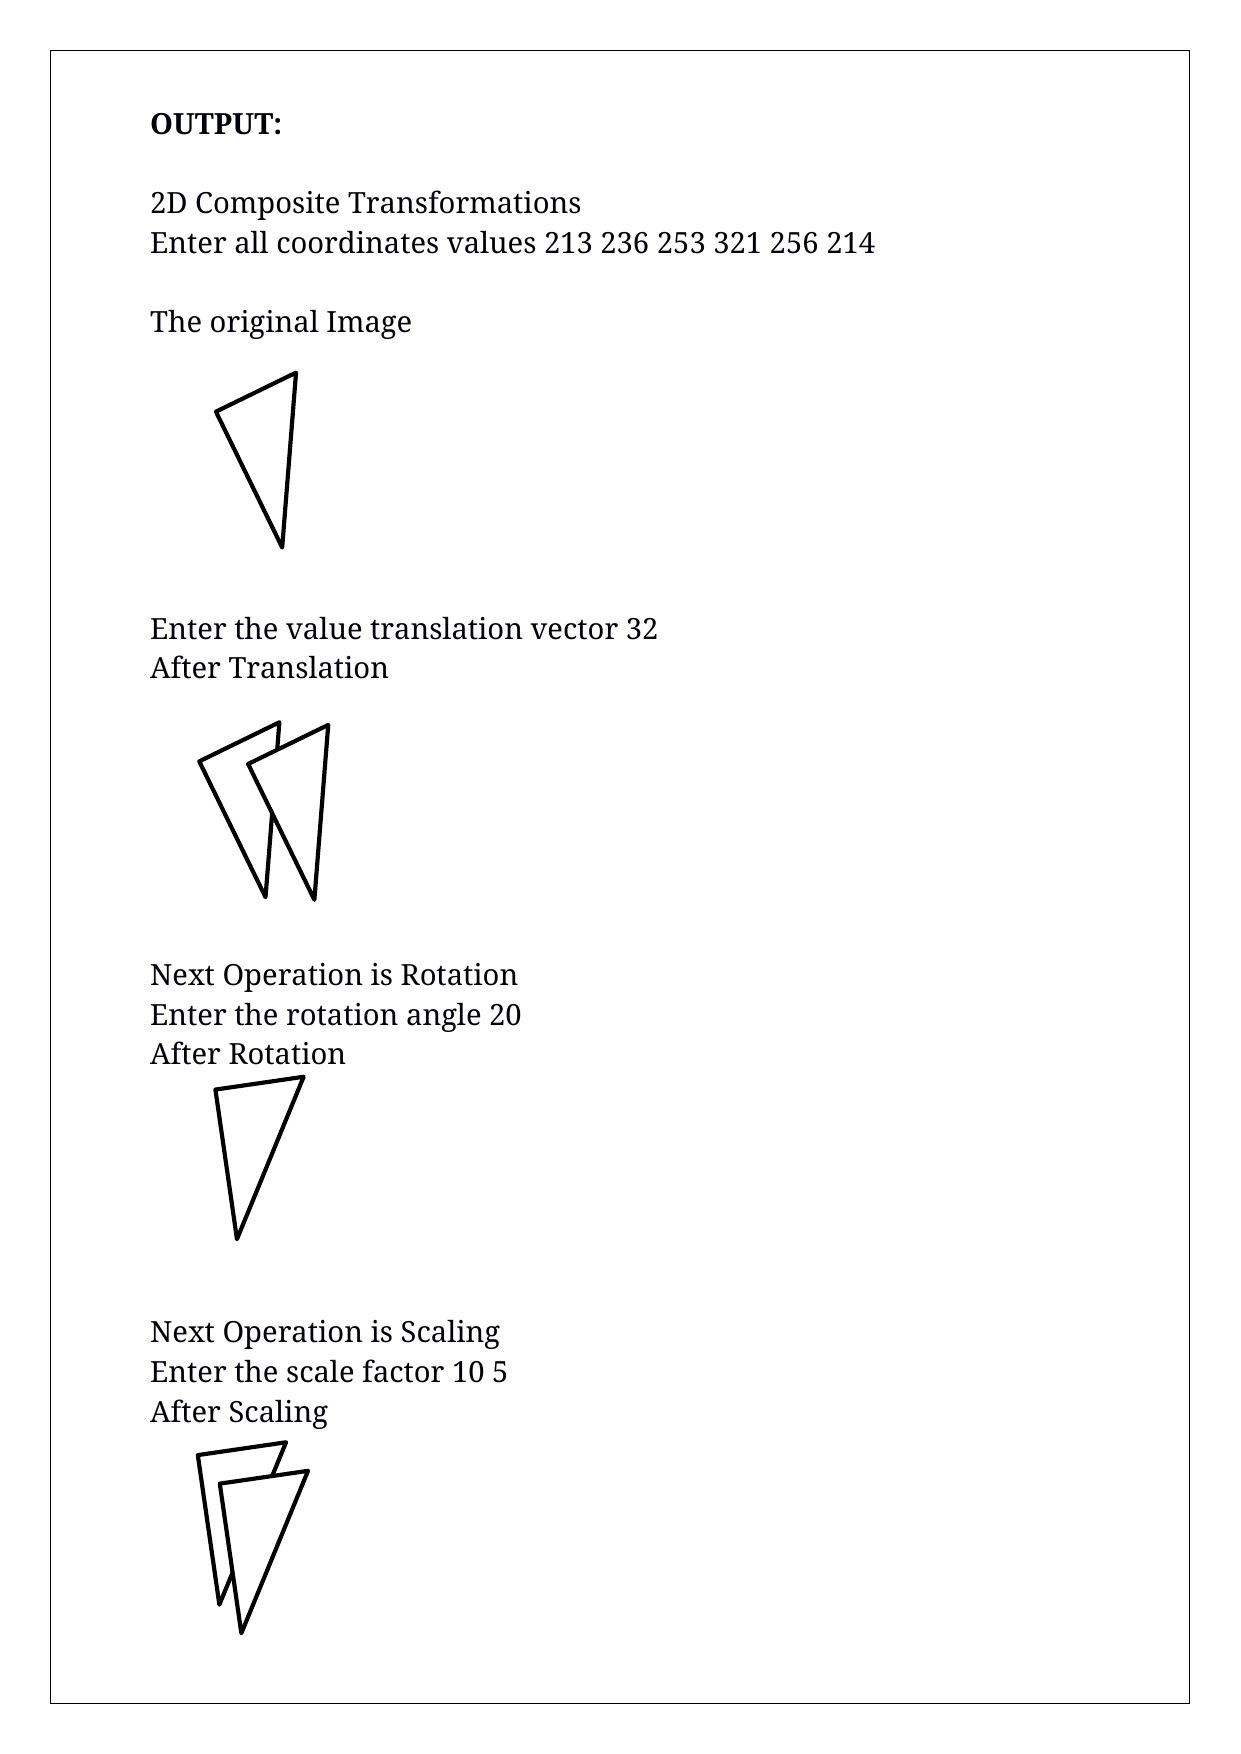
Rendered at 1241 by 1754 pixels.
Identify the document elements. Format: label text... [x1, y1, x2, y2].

text Enter the rotation angle 20 [150, 994, 1090, 1034]
text Next Operation is Scaling [150, 1311, 1090, 1351]
text OUTPUT: [150, 103, 1090, 143]
text Enter all coordinates values 213 236 253 321 256 214 [150, 222, 1090, 262]
text After Translation [150, 648, 1090, 687]
text After Scaling [150, 1391, 1090, 1431]
text Enter the scale factor 10 5 [150, 1351, 1090, 1391]
text Enter the value translation vector 32 [150, 608, 1090, 648]
text Next Operation is Rotation [150, 954, 1090, 994]
text After Rotation [150, 1034, 1090, 1073]
text 2D Composite Transformations [150, 182, 1090, 222]
text The original Image [150, 301, 1090, 341]
